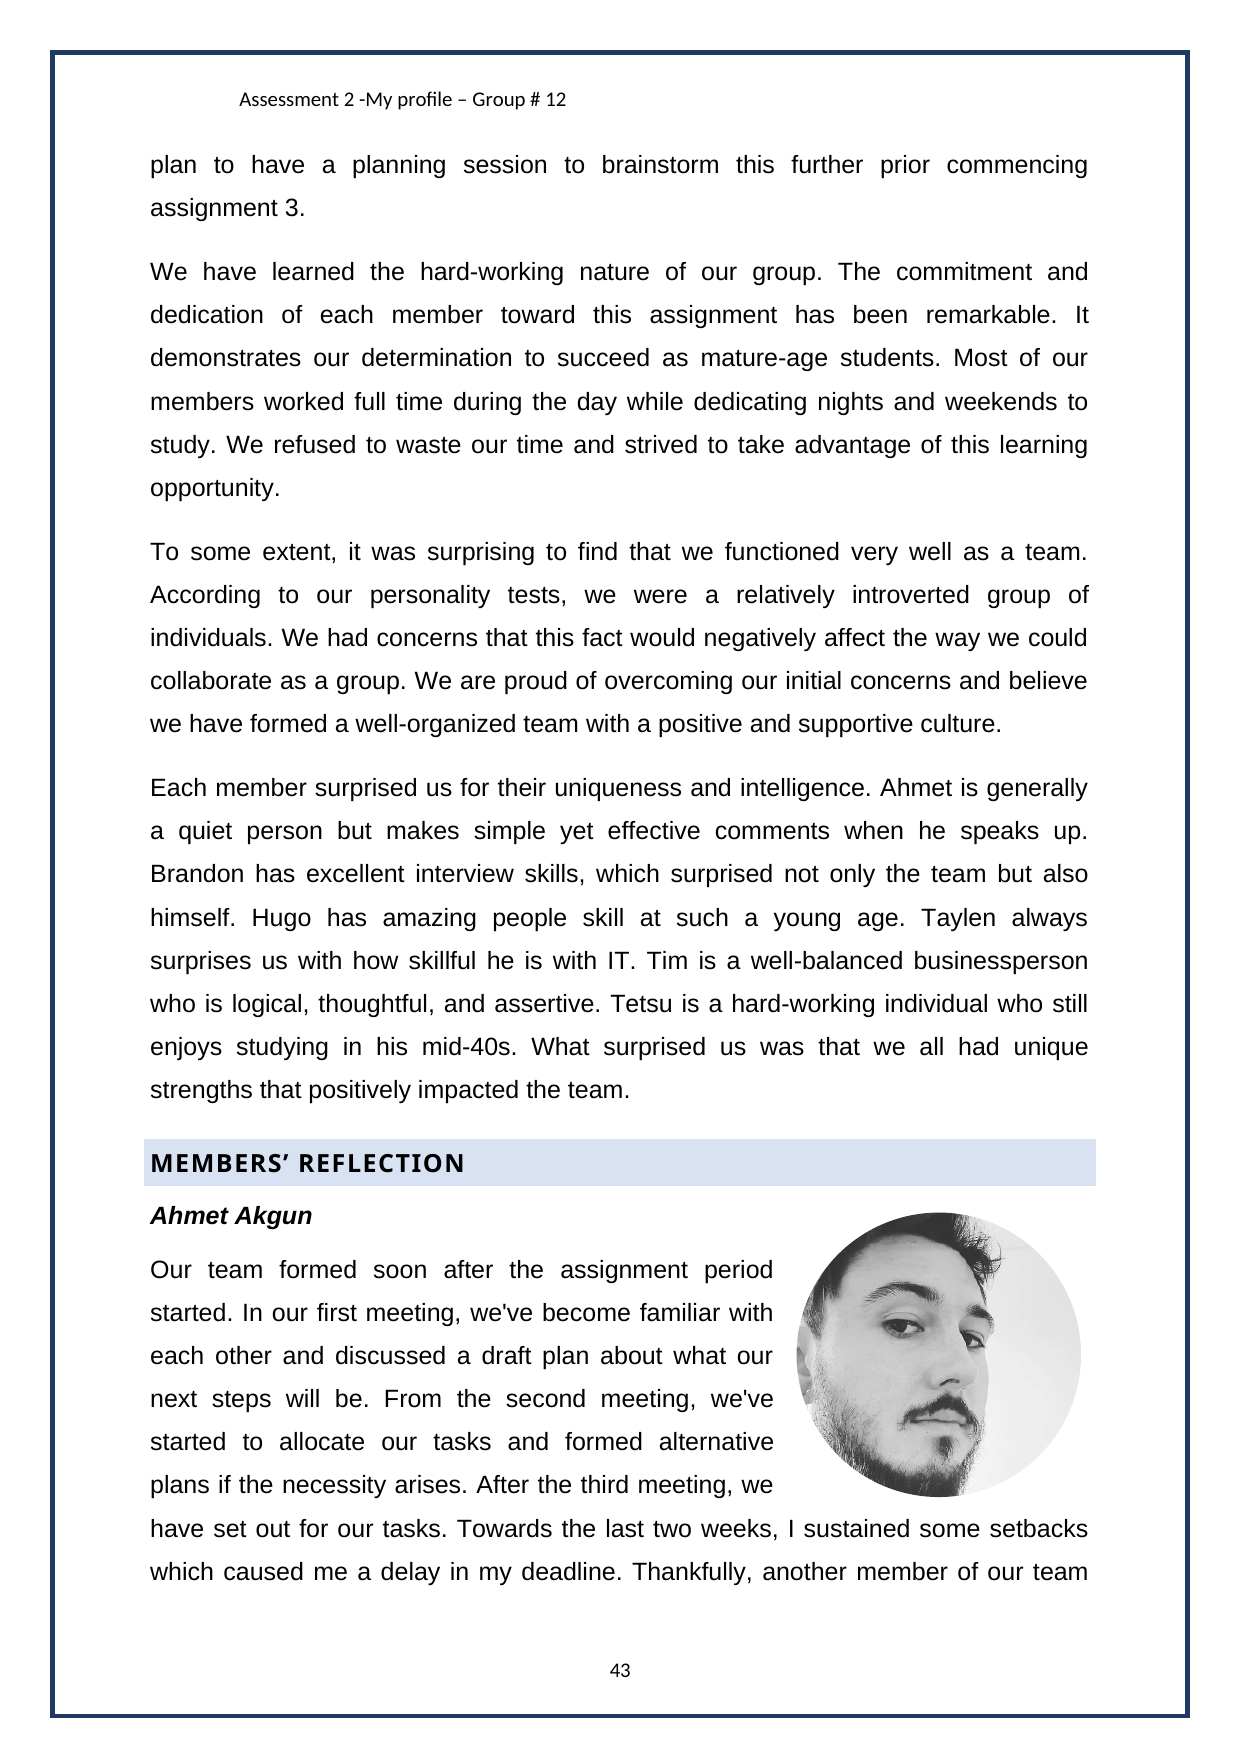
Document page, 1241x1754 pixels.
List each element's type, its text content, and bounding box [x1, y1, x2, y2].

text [150, 150, 1090, 222]
text Each member surprised us for their uniqueness and intelligence. Ahmet is generally a quiet person but makes simple yet effective comments when he speaks up. Brandon has excellent interview skills, which surprised not only the team but also himself. Hugo has amazing people skill at such a young age. Taylen always surprises us with how skillful he is with IT. Tim is a well-balanced businessperson who is logical, thoughtful, and assertive. Tetsu is a hard-working individual who still enjoys studying in his mid-40s. What surprised us was that we all had unique strengths that positively impacted the team. [150, 773, 1090, 1104]
text Ahmet Akgun [150, 1201, 1090, 1230]
subtitle Members’ reflection [150, 1145, 1090, 1179]
text To some extent, it was surprising to find that we functioned very well as a team. According to our personality tests, we were a relatively introverted group of individuals. We had concerns that this fact would negatively affect the way we could collaborate as a group. We are proud of overcoming our initial concerns and believe we have formed a well-organized team with a positive and supportive culture. [150, 537, 1090, 738]
text We have learned the hard-working nature of our group. The commitment and dedication of each member toward this assignment has been remarkable. It demonstrates our determination to succeed as mature-age students. Most of our members worked full time during the day while dedicating nights and weekends to study. We refused to waste our time and strived to take advantage of this learning opportunity. [150, 257, 1090, 501]
picture [796, 1212, 1082, 1498]
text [150, 1255, 1090, 1586]
